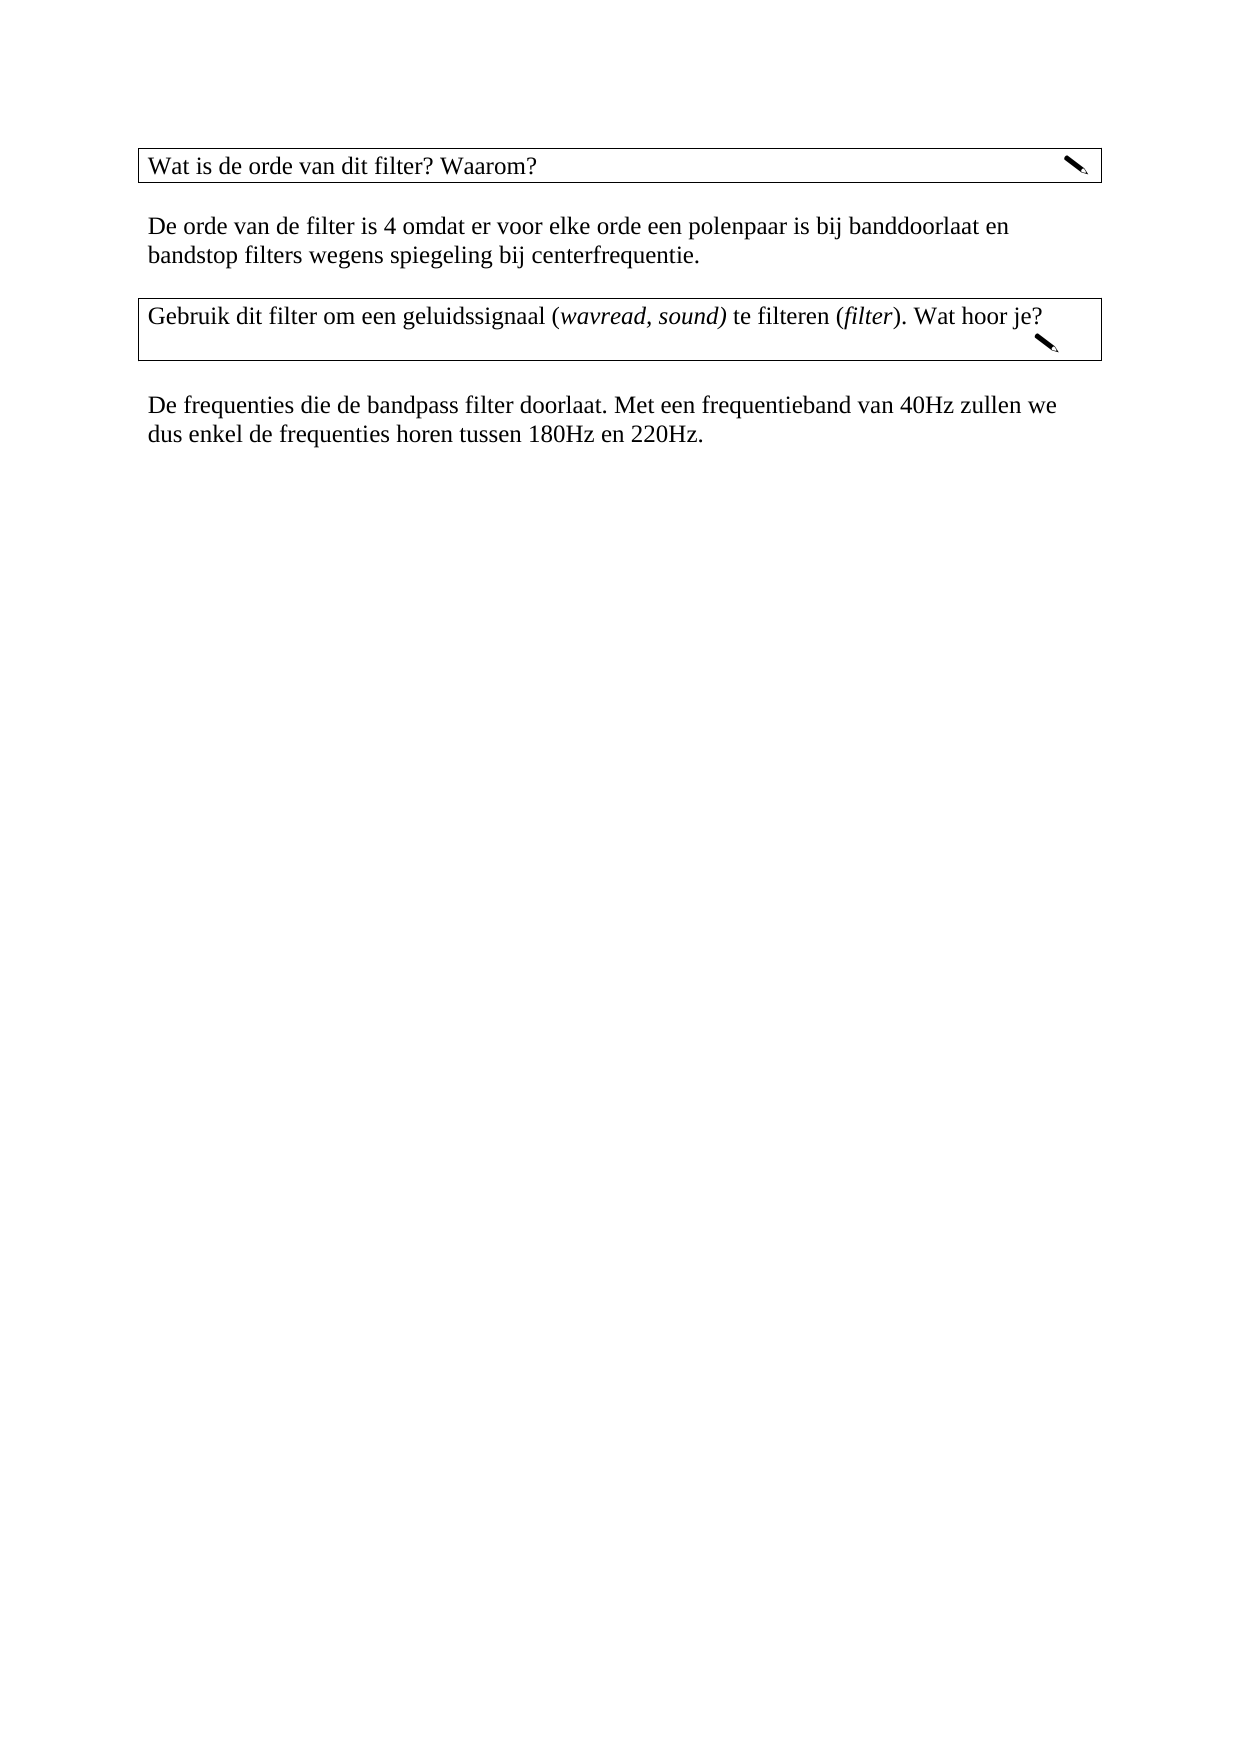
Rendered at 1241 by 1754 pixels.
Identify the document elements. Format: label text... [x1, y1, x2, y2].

text De frequenties die de bandpass filter doorlaat. Met een frequentieband van 40Hz zullen we dus enkel de frequenties horen tussen 180Hz en 220Hz. [148, 390, 1093, 448]
text De orde van de filter is 4 omdat er voor elke orde een polenpaar is bij banddoorlaat en bandstop filters wegens spiegeling bij centerfrequentie. [148, 211, 1093, 269]
text Gebruik dit filter om een geluidssignaal (wavread, sound) te filteren (filter). Wat hoor je? [139, 299, 1101, 360]
text Wat is de orde van dit filter? Waarom? [139, 149, 1101, 182]
